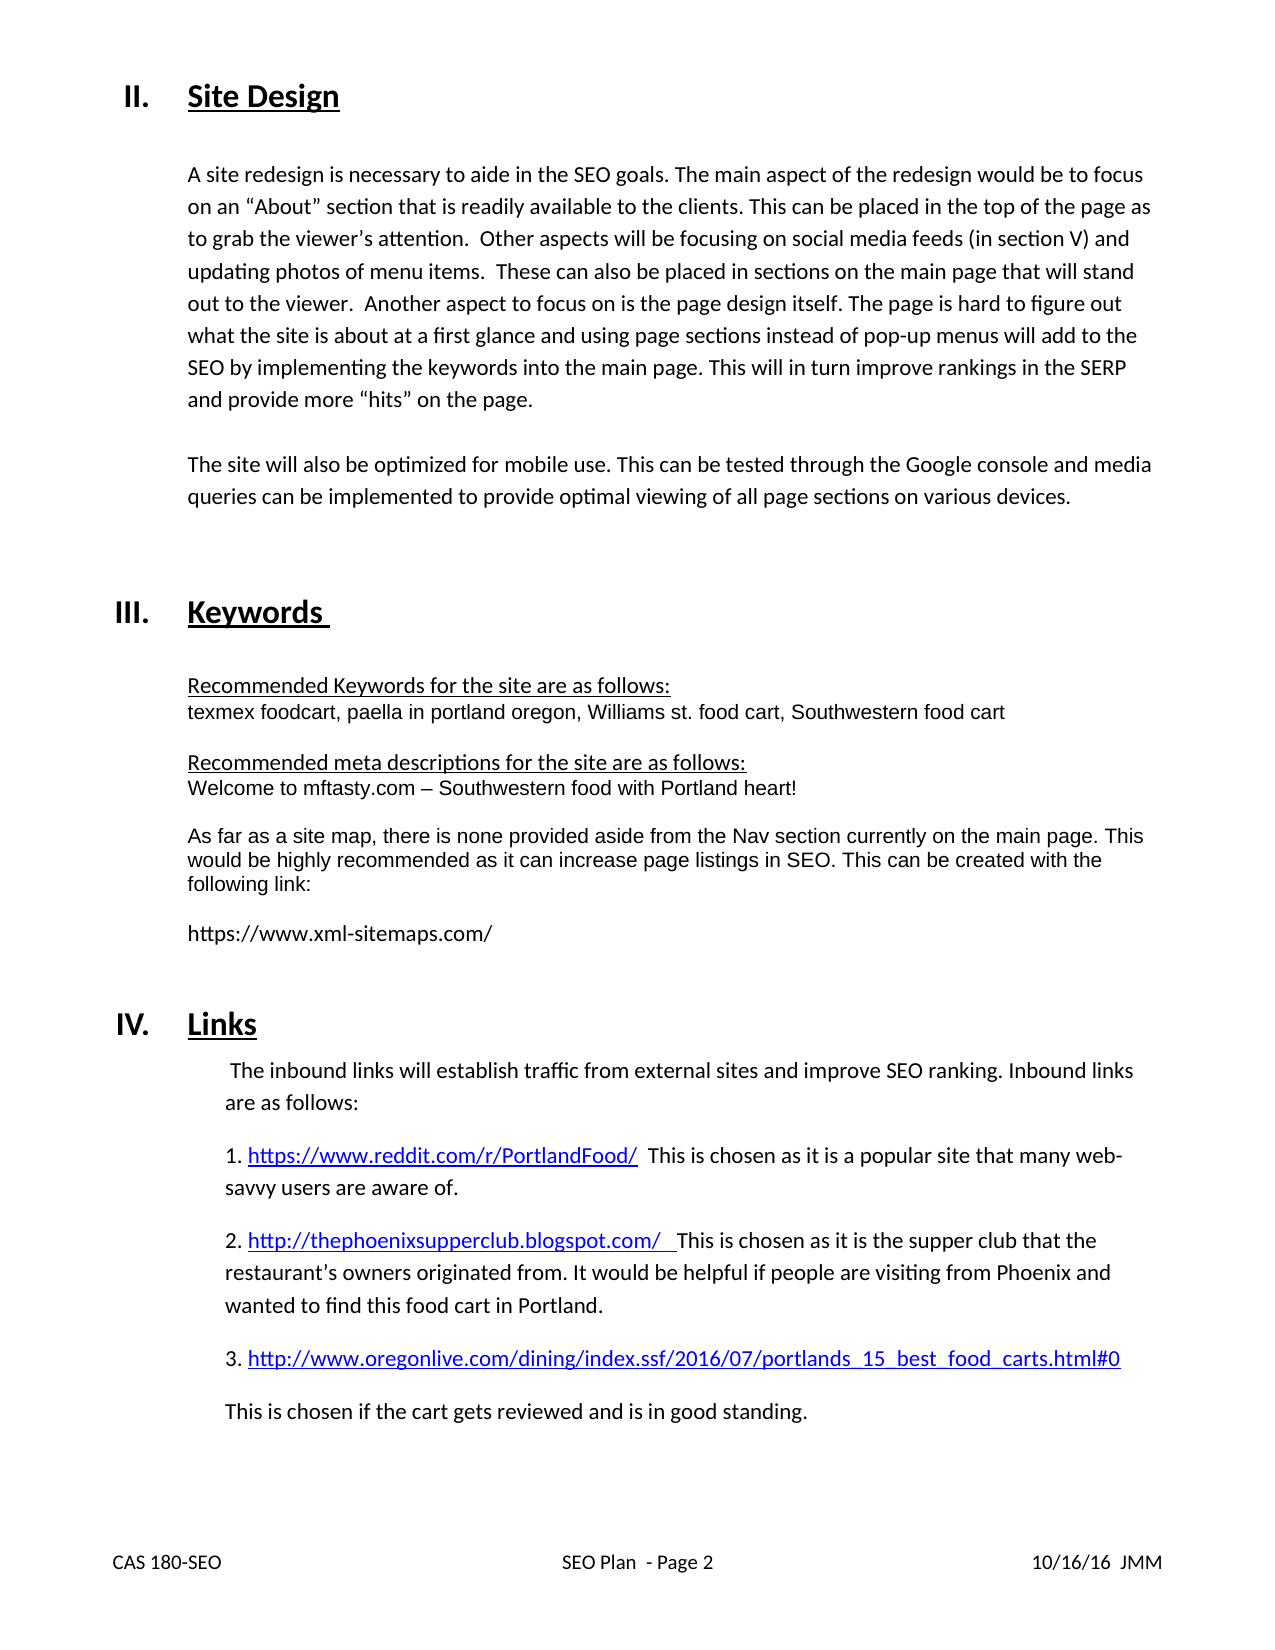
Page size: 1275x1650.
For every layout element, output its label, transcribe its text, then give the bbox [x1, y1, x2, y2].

text As far as a site map, there is none provided aside from the Nav section currently on the main page. This would be highly recommended as it can increase page listings in SEO. This can be created with the following link: [187, 823, 1162, 895]
text Recommended Keywords for the site are as follows: [112, 672, 1162, 700]
text Recommended meta descriptions for the site are as follows: [112, 748, 1162, 776]
subtitle Site Design [150, 75, 1162, 116]
text https://www.xml-sitemaps.com/ [112, 919, 1162, 947]
text 2. http://thephoenixsupperclub.blogspot.com/ This is chosen as it is the supper club that the restaurant’s owners originated from. It would be helpful if people are visiting from Phoenix and wanted to find this food cart in Portland. [225, 1226, 1162, 1319]
list The site will also be optimized for mobile use. This can be tested through the Google console and media queries can be implemented to provide optimal viewing of all page sections on various devices. [187, 450, 1162, 510]
subtitle Links [150, 1003, 1162, 1044]
text Welcome to mftasty.com – Southwestern food with Portland heart! [112, 776, 1162, 799]
text This is chosen if the cart gets reviewed and is in good standing. [225, 1397, 1162, 1425]
list A site redesign is necessary to aide in the SEO goals. The main aspect of the redesign would be to focus on an “About” section that is readily available to the clients. This can be placed in the top of the page as to grab the viewer’s attention. Other aspects will be focusing on social media feeds (in section V) and updating photos of menu items. These can also be placed in sections on the main page that will stand out to the viewer. Another aspect to focus on is the page design itself. The page is hard to figure out what the site is about at a first glance and using page sections instead of pop-up menus will add to the SEO by implementing the keywords into the main page. This will in turn improve rankings in the SERP and provide more “hits” on the page. [187, 160, 1162, 413]
text The inbound links will establish traffic from external sites and improve SEO ranking. Inbound links are as follows: [225, 1056, 1162, 1116]
text 1. https://www.reddit.com/r/PortlandFood/ This is chosen as it is a popular site that many web-savvy users are aware of. [225, 1141, 1162, 1201]
subtitle Keywords [150, 591, 1162, 631]
text 3. http://www.oregonlive.com/dining/index.ssf/2016/07/portlands_15_best_food_carts.html#0 [150, 1344, 1162, 1372]
text texmex foodcart, paella in portland oregon, Williams st. food cart, Southwestern food cart [112, 700, 1162, 724]
